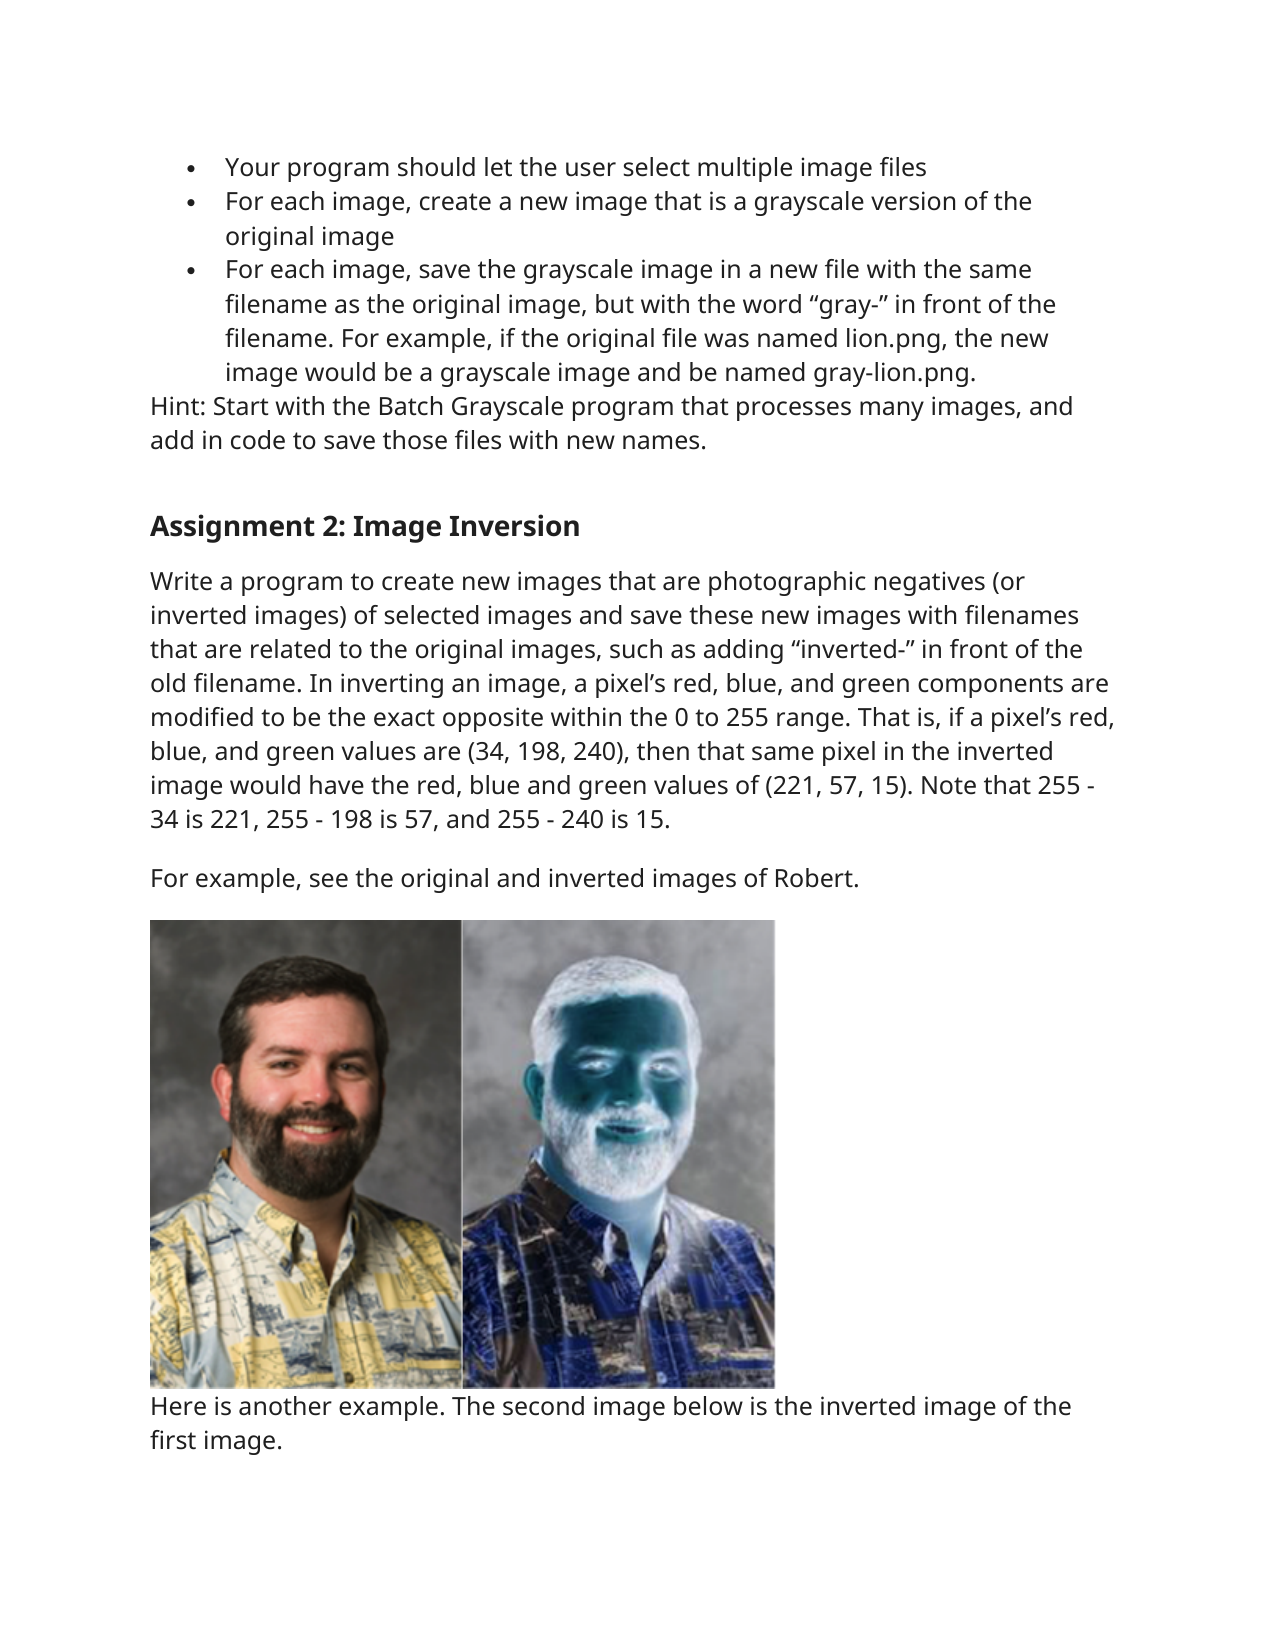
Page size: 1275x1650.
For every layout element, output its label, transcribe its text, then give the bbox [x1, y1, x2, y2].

picture [150, 920, 776, 1389]
list Your program should let the user select multiple image files [187, 150, 1125, 184]
list For each image, create a new image that is a grayscale version of the original image [187, 184, 1125, 252]
text Write a program to create new images that are photographic negatives (or inverted images) of selected images and save these new images with filenames that are related to the original images, such as adding “inverted-” in front of the old filename. In inverting an image, a pixel’s red, blue, and green components are modified to be the exact opposite within the 0 to 255 range. That is, if a pixel’s red, blue, and green values are (34, 198, 240), then that same pixel in the inverted image would have the red, blue and green values of (221, 57, 15). Note that 255 - 34 is 221, 255 - 198 is 57, and 255 - 240 is 15. [150, 564, 1125, 836]
text Hint: Start with the Batch Grayscale program that processes many images, and add in code to save those files with new names. [150, 388, 1125, 457]
list For each image, save the grayscale image in a new file with the same filename as the original image, but with the word “gray-” in front of the filename. For example, if the original file was named lion.png, the new image would be a grayscale image and be named gray-lion.png. [187, 252, 1125, 388]
subtitle Assignment 2: Image Inversion [150, 507, 1125, 545]
text Here is another example. The second image below is the inverted image of the first image. [150, 1389, 1125, 1457]
text For example, see the original and inverted images of Robert. [150, 861, 1125, 895]
